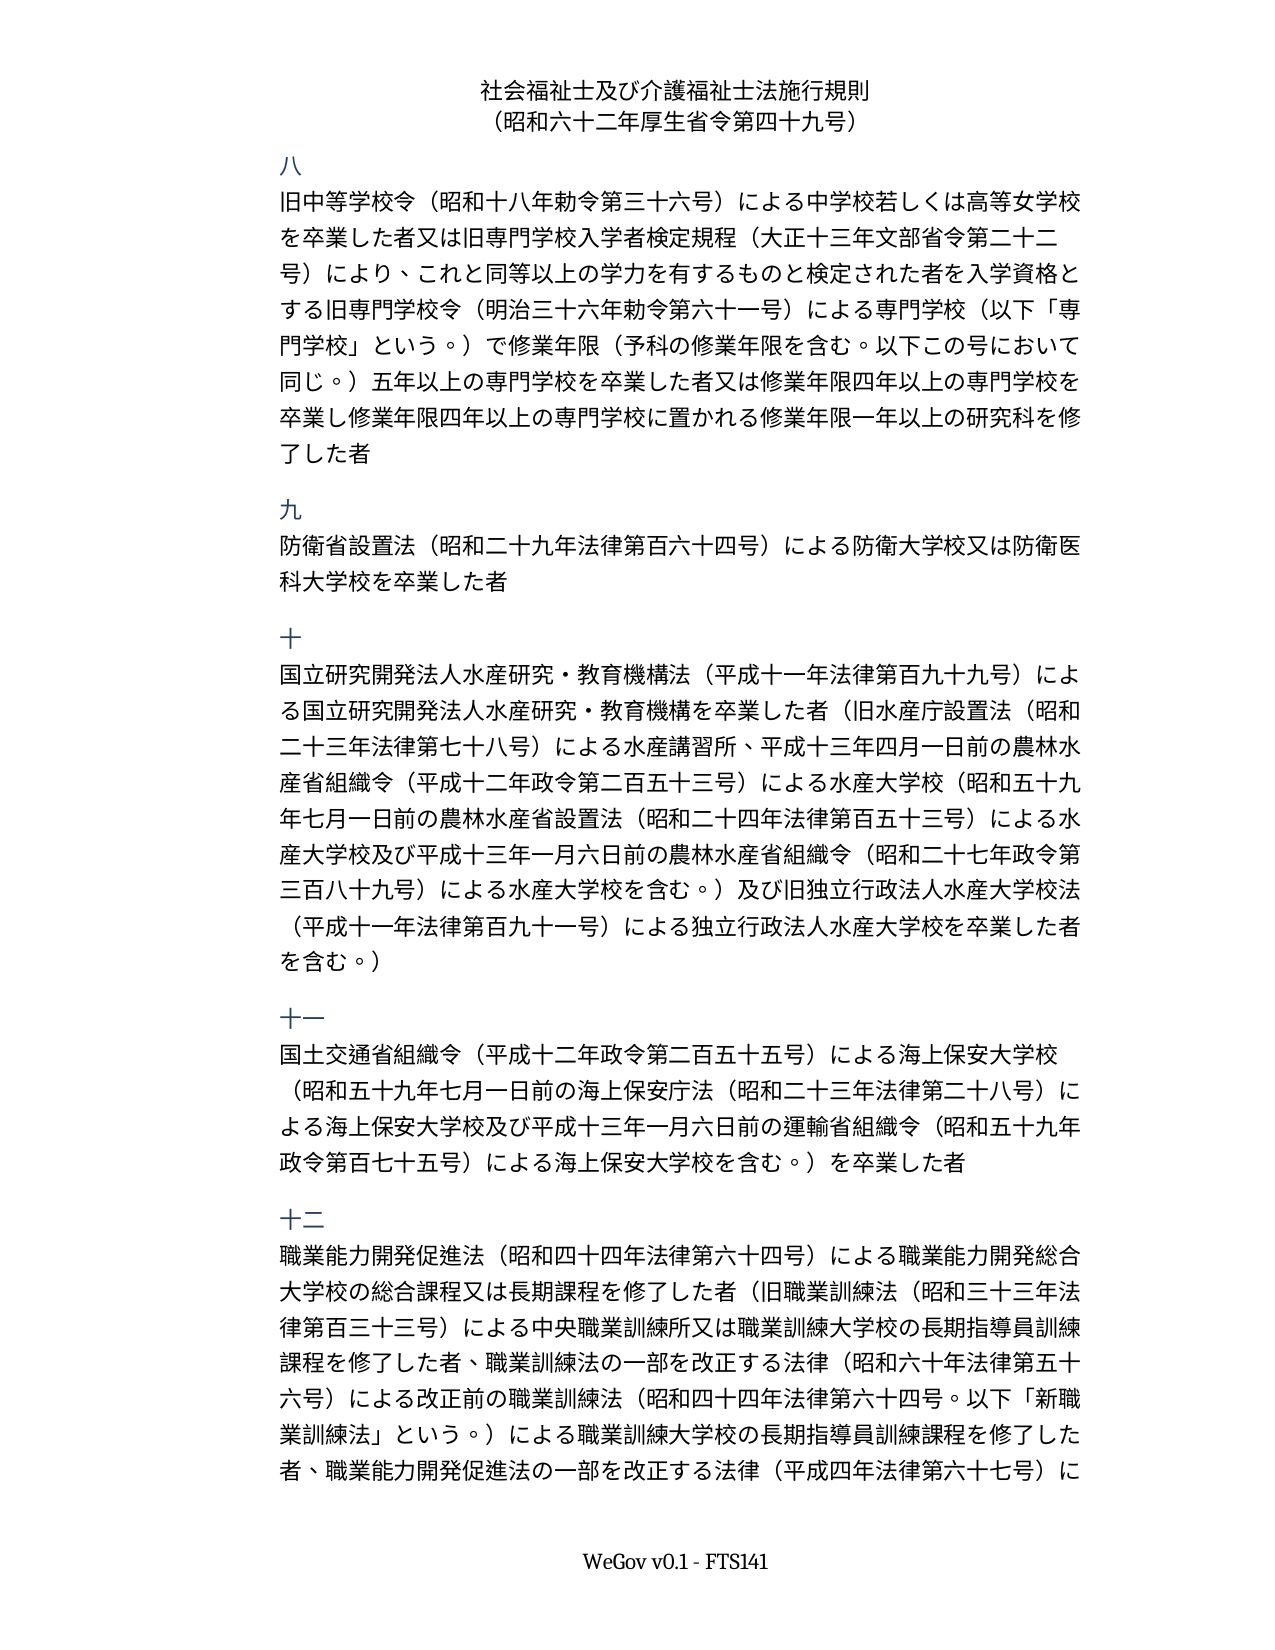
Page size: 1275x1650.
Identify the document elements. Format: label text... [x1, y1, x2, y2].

subtitle 九 [279, 494, 1087, 526]
subtitle 八 [279, 150, 1087, 181]
subtitle 十二 [279, 1204, 1087, 1235]
text 防衛省設置法（昭和二十九年法律第百六十四号）による防衛大学校又は防衛医科大学校を卒業した者 [279, 530, 1087, 597]
text 国立研究開発法人水産研究・教育機構法（平成十一年法律第百九十九号）による国立研究開発法人水産研究・教育機構を卒業した者（旧水産庁設置法（昭和二十三年法律第七十八号）による水産講習所、平成十三年四月一日前の農林水産省組織令（平成十二年政令第二百五十三号）による水産大学校（昭和五十九年七月一日前の農林水産省設置法（昭和二十四年法律第百五十三号）による水産大学校及び平成十三年一月六日前の農林水産省組織令（昭和二十七年政令第三百八十九号）による水産大学校を含む。）及び旧独立行政法人水産大学校法（平成十一年法律第百九十一号）による独立行政法人水産大学校を卒業した者を含む。） [279, 659, 1087, 978]
subtitle 十 [279, 623, 1087, 654]
text 国土交通省組織令（平成十二年政令第二百五十五号）による海上保安大学校（昭和五十九年七月一日前の海上保安庁法（昭和二十三年法律第二十八号）による海上保安大学校及び平成十三年一月六日前の運輸省組織令（昭和五十九年政令第百七十五号）による海上保安大学校を含む。）を卒業した者 [279, 1039, 1087, 1178]
subtitle 十一 [279, 1003, 1087, 1034]
text 旧中等学校令（昭和十八年勅令第三十六号）による中学校若しくは高等女学校を卒業した者又は旧専門学校入学者検定規程（大正十三年文部省令第二十二号）により、これと同等以上の学力を有するものと検定された者を入学資格とする旧専門学校令（明治三十六年勅令第六十一号）による専門学校（以下「専門学校」という。）で修業年限（予科の修業年限を含む。以下この号において同じ。）五年以上の専門学校を卒業した者又は修業年限四年以上の専門学校を卒業し修業年限四年以上の専門学校に置かれる修業年限一年以上の研究科を修了した者 [279, 186, 1087, 469]
